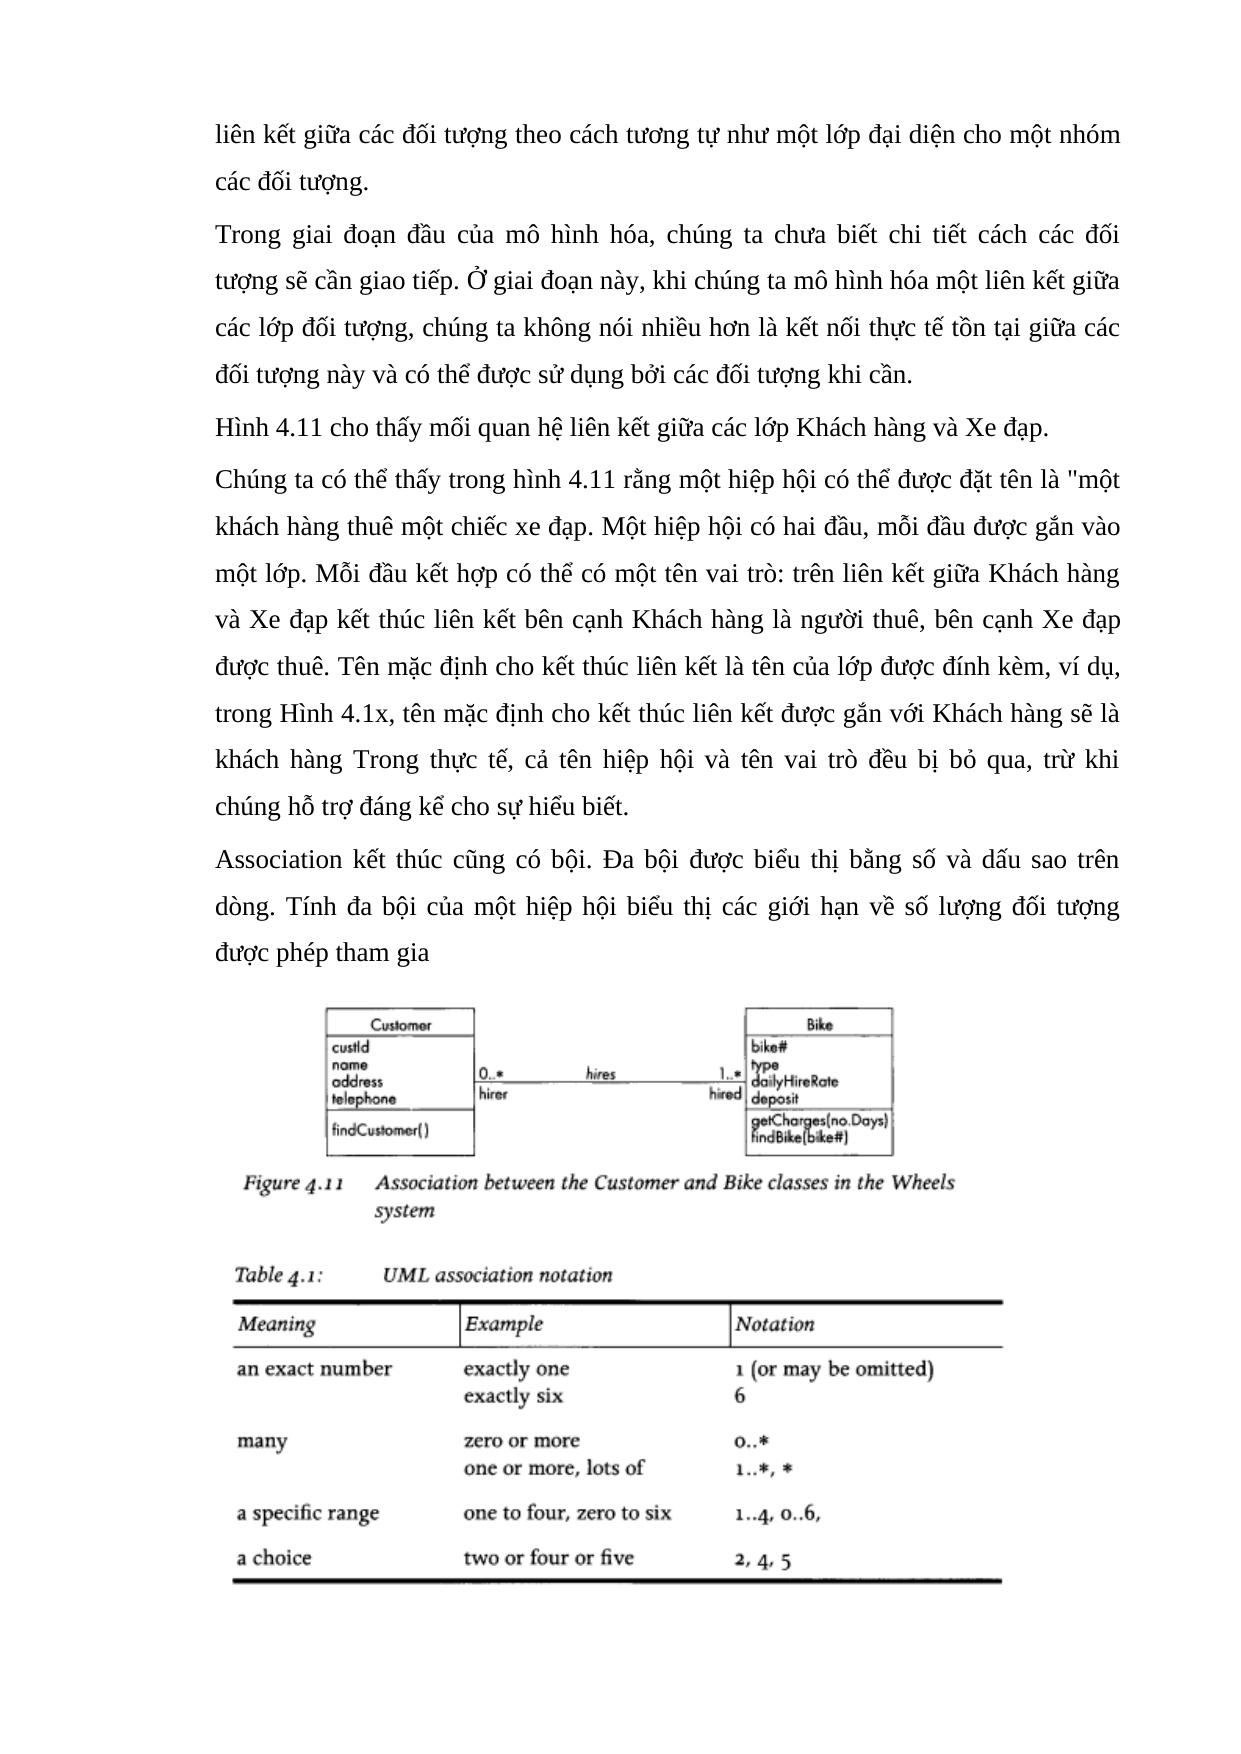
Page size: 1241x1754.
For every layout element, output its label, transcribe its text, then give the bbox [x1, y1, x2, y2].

text Chúng ta có thể thấy trong hình 4.11 rằng một hiệp hội có thể được đặt tên là "một khách hàng thuê một chiếc xe đạp. Một hiệp hội có hai đầu, mỗi đầu được gắn vào một lớp. Mỗi đầu kết hợp có thể có một tên vai trò: trên liên kết giữa Khách hàng và Xe đạp kết thúc liên kết bên cạnh Khách hàng là người thuê, bên cạnh Xe đạp được thuê. Tên mặc định cho kết thúc liên kết là tên của lớp được đính kèm, ví dụ, trong Hình 4.1x, tên mặc định cho kết thúc liên kết được gắn với Khách hàng sẽ là khách hàng Trong thực tế, cả tên hiệp hội và tên vai trò đều bị bỏ qua, trừ khi chúng hỗ trợ đáng kể cho sự hiểu biết. [215, 463, 1122, 821]
text Association kết thúc cũng có bội. Đa bội được biểu thị bằng số và dấu sao trên dòng. Tính đa bội của một hiệp hội biểu thị các giới hạn về số lượng đối tượng được phép tham gia [215, 843, 1122, 968]
picture [214, 1259, 1043, 1616]
picture [214, 989, 982, 1238]
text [215, 118, 1122, 196]
text Hình 4.11 cho thấy mối quan hệ liên kết giữa các lớp Khách hàng và Xe đạp. [215, 411, 1122, 442]
text Trong giai đoạn đầu của mô hình hóa, chúng ta chưa biết chi tiết cách các đối tượng sẽ cần giao tiếp. Ở giai đoạn này, khi chúng ta mô hình hóa một liên kết giữa các lớp đối tượng, chúng ta không nói nhiều hơn là kết nối thực tế tồn tại giữa các đối tượng này và có thể được sử dụng bởi các đối tượng khi cần. [215, 218, 1122, 389]
